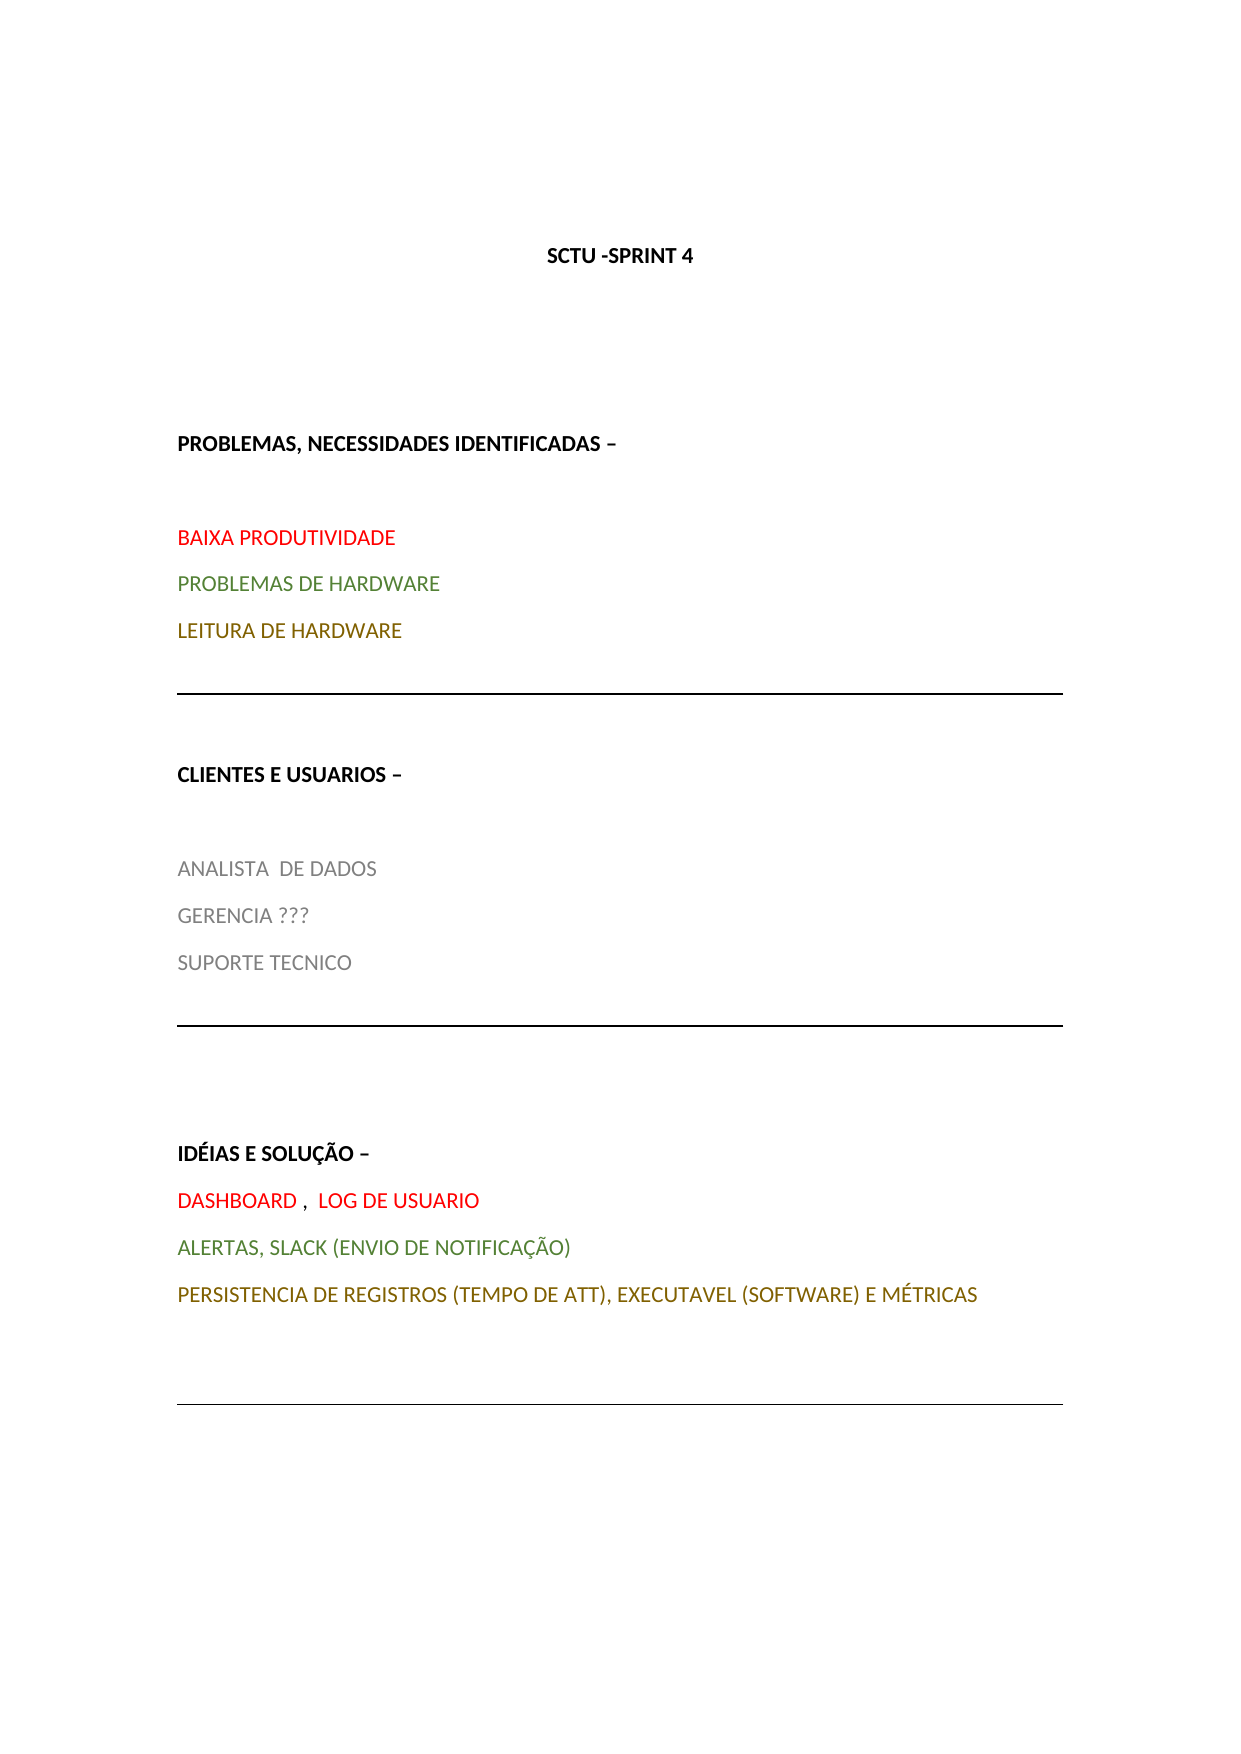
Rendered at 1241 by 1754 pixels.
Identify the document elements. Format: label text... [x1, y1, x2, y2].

text DASHBOARD , LOG DE USUARIO [177, 1186, 1063, 1214]
text LEITURA DE HARDWARE [177, 616, 1063, 644]
text ALERTAS, SLACK (ENVIO DE NOTIFICAÇÃO) [177, 1233, 1063, 1261]
text IDÉIAS E SOLUÇÃO – [177, 1139, 1063, 1167]
text BAIXA PRODUTIVIDADE [177, 523, 1063, 551]
text SCTU -SPRINT 4 [177, 241, 1063, 269]
text PROBLEMAS DE HARDWARE [177, 569, 1063, 597]
text CLIENTES E USUARIOS – [177, 761, 1063, 789]
text PROBLEMAS, NECESSIDADES IDENTIFICADAS – [177, 429, 1063, 457]
text GERENCIA ??? [177, 901, 1063, 929]
text ANALISTA DE DADOS [177, 854, 1063, 882]
text PERSISTENCIA DE REGISTROS (TEMPO DE ATT), EXECUTAVEL (SOFTWARE) E MÉTRICAS [177, 1280, 1063, 1308]
text SUPORTE TECNICO [177, 948, 1063, 976]
